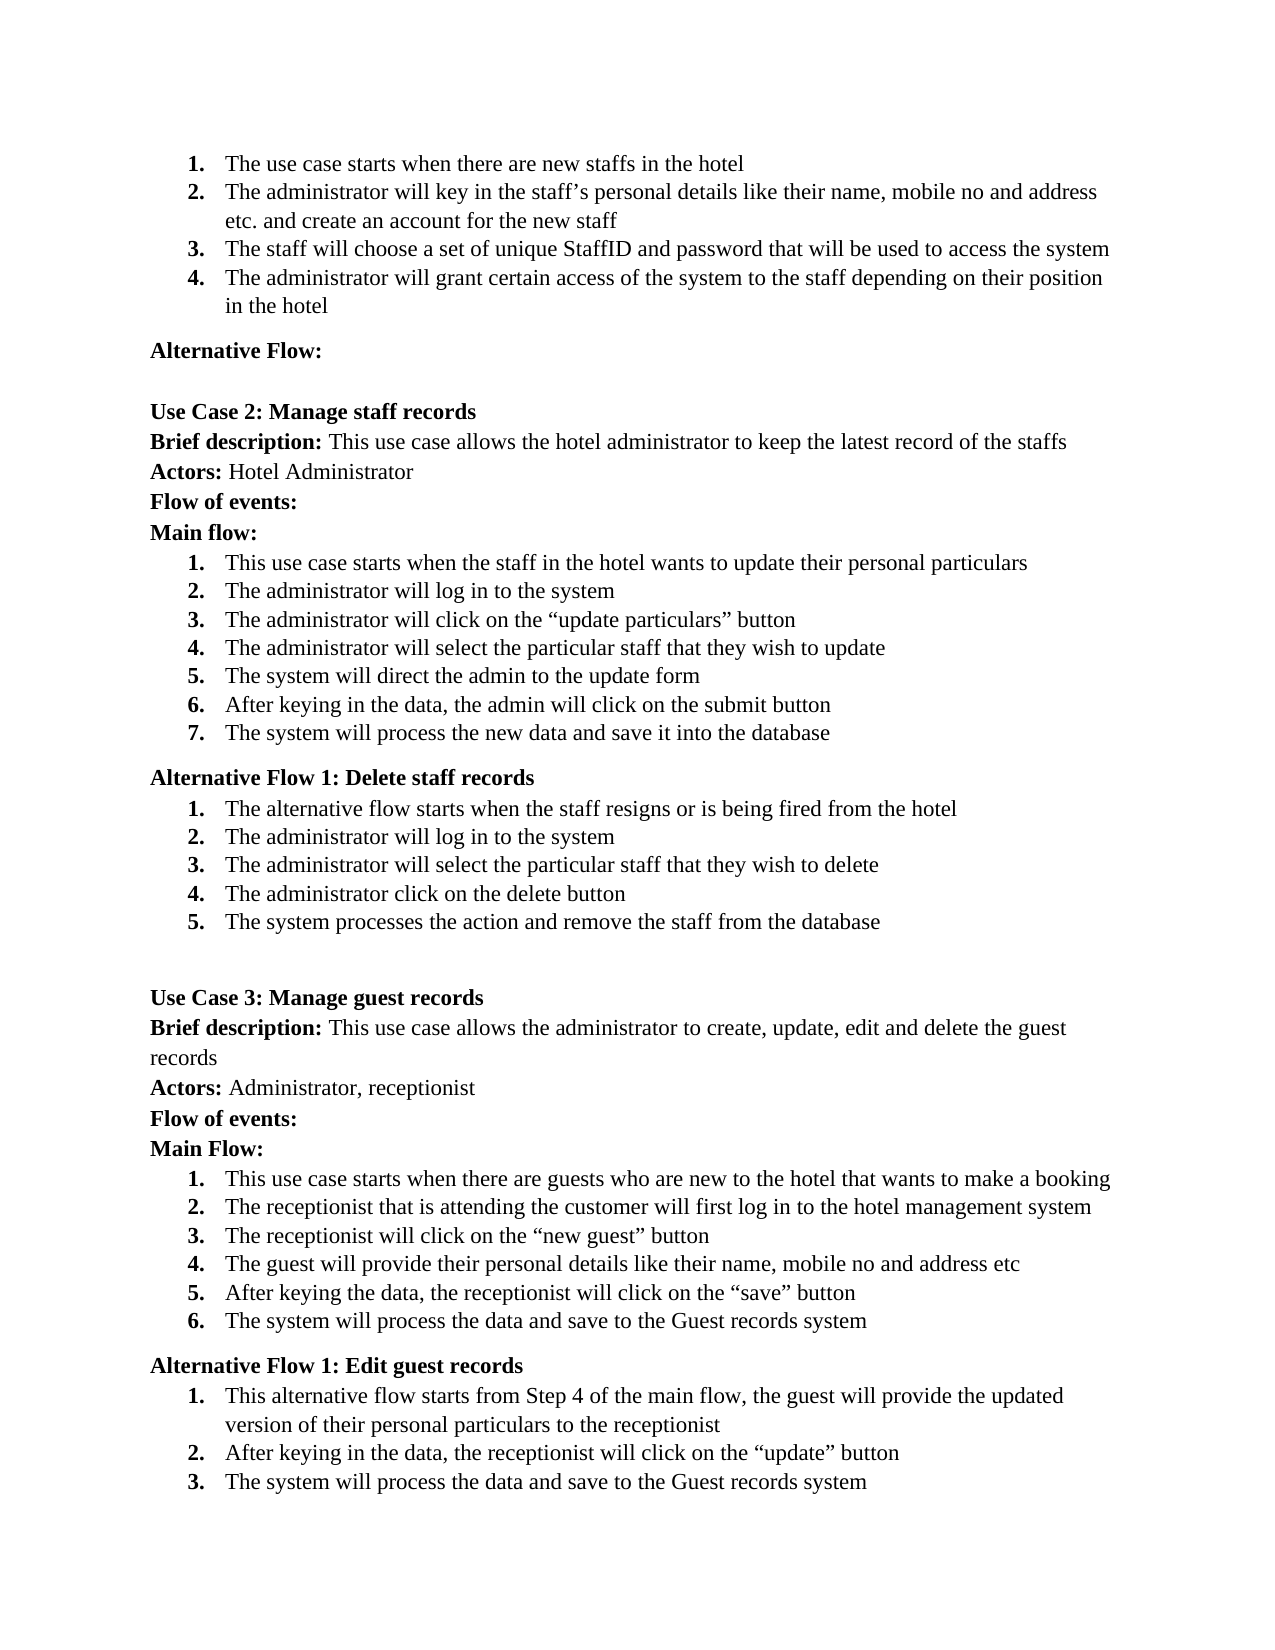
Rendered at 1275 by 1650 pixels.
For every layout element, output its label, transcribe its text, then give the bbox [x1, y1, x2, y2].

list The receptionist will click on the “new guest” button [187, 1222, 1125, 1248]
list After keying the data, the receptionist will click on the “save” button [187, 1279, 1125, 1305]
text Alternative Flow 1: Delete staff records [150, 764, 1125, 791]
list This use case starts when the staff in the hotel wants to update their personal particulars [187, 549, 1125, 575]
text Use Case 2: Manage staff records [150, 398, 1125, 424]
text Brief description: This use case allows the hotel administrator to keep the latest record of the staffs [150, 428, 1125, 454]
text Alternative Flow 1: Edit guest records [150, 1352, 1125, 1379]
list The administrator will log in to the system [187, 577, 1125, 603]
list The receptionist that is attending the customer will first log in to the hotel management system [187, 1193, 1125, 1220]
list The alternative flow starts when the staff resigns or is being fired from the hotel [187, 795, 1125, 821]
list The administrator will log in to the system [187, 823, 1125, 849]
list The system processes the action and remove the staff from the database [187, 908, 1125, 935]
list The use case starts when there are new staffs in the hotel [187, 150, 1125, 176]
list The system will process the data and save to the Guest records system [187, 1307, 1125, 1333]
text Brief description: This use case allows the administrator to create, update, edit and delete the guest records [150, 1014, 1125, 1071]
list The administrator will click on the “update particulars” button [187, 606, 1125, 632]
list After keying in the data, the receptionist will click on the “update” button [187, 1439, 1125, 1466]
list The system will process the data and save to the Guest records system [187, 1468, 1125, 1494]
text Main Flow: [150, 1135, 1125, 1161]
list The staff will choose a set of unique StaffID and password that will be used to access the system [187, 235, 1125, 262]
text Flow of events: [150, 488, 1125, 515]
text Alternative Flow: [150, 337, 1125, 364]
list The administrator will select the particular staff that they wish to update [187, 634, 1125, 660]
list The guest will provide their personal details like their name, mobile no and address etc [187, 1250, 1125, 1277]
text Flow of events: [150, 1104, 1125, 1131]
text Actors: Hotel Administrator [150, 458, 1125, 484]
list The administrator click on the delete button [187, 880, 1125, 906]
text Use Case 3: Manage guest records [150, 984, 1125, 1010]
list This use case starts when there are guests who are new to the hotel that wants to make a booking [187, 1165, 1125, 1191]
list The administrator will grant certain access of the system to the staff depending on their position in the hotel [187, 264, 1125, 318]
list The administrator will select the particular staff that they wish to delete [187, 852, 1125, 878]
list The system will direct the admin to the update form [187, 662, 1125, 689]
list The administrator will key in the staff’s personal details like their name, mobile no and address etc. and create an account for the new staff [187, 178, 1125, 233]
text Main flow: [150, 518, 1125, 545]
list After keying in the data, the admin will click on the submit button [187, 691, 1125, 717]
list The system will process the new data and save it into the database [187, 719, 1125, 746]
list This alternative flow starts from Step 4 of the main flow, the guest will provide the updated version of their personal particulars to the receptionist [187, 1382, 1125, 1437]
text Actors: Administrator, receptionist [150, 1074, 1125, 1101]
